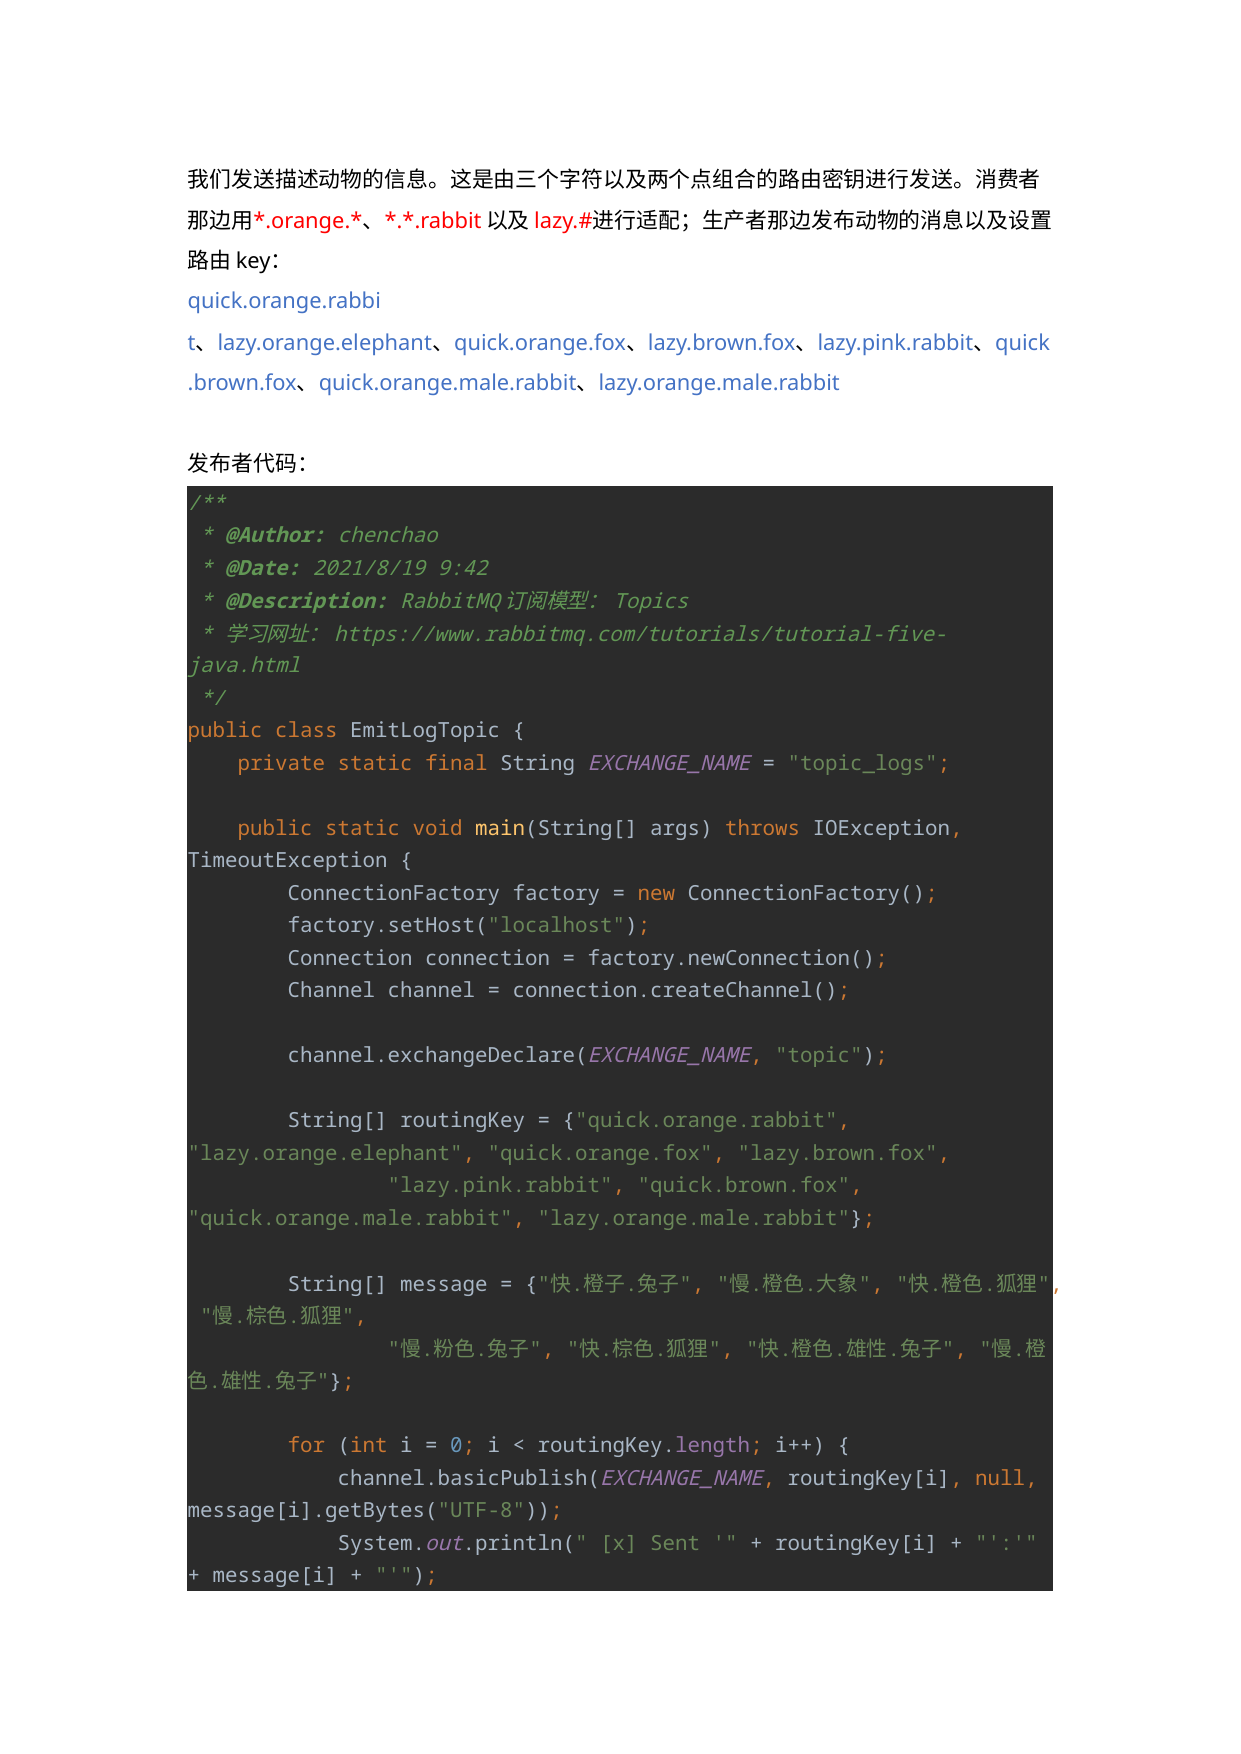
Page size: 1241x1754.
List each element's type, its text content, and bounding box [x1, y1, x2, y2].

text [187, 518, 1053, 1591]
text /** [187, 486, 1053, 518]
text 我们发送描述动物的信息。这是由三个字符以及两个点组合的路由密钥进行发送。消费者那边用*.orange.*、*.*.rabbit以及lazy.#进行适配；生产者那边发布动物的消息以及设置路由key：quick.orange.rabbit、lazy.orange.elephant、quick.orange.fox、lazy.brown.fox、lazy.pink.rabbit、quick.brown.fox、quick.orange.male.rabbit、lazy.orange.male.rabbit [187, 162, 1053, 398]
text 发布者代码： [187, 445, 1053, 478]
